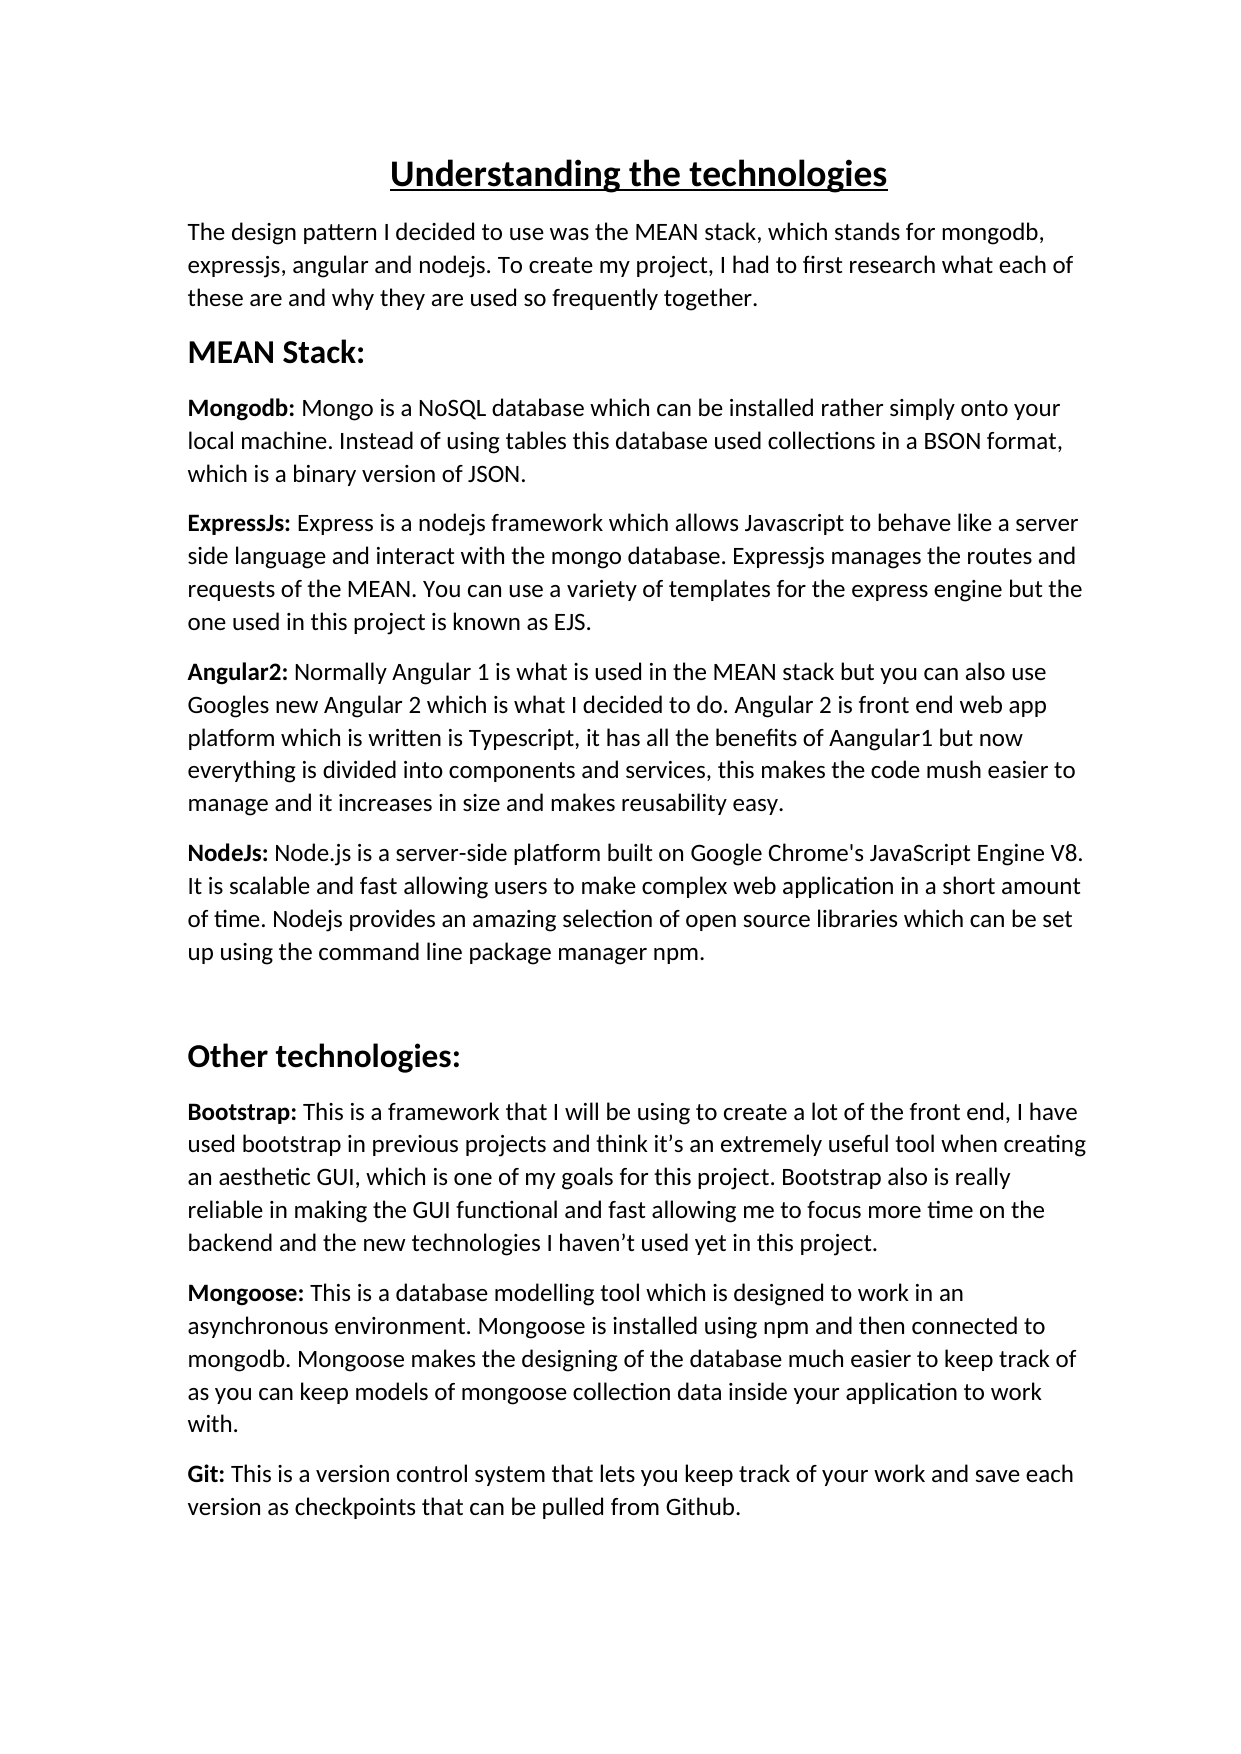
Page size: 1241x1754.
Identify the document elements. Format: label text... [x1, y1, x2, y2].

text Mongoose: This is a database modelling tool which is designed to work in an asynchronous environment. Mongoose is installed using npm and then connected to mongodb. Mongoose makes the designing of the database much easier to keep track of as you can keep models of mongoose collection data inside your application to work with. [187, 1277, 1090, 1439]
text Mongodb: Mongo is a NoSQL database which can be installed rather simply onto your local machine. Instead of using tables this database used collections in a BSON format, which is a binary version of JSON. [187, 392, 1090, 488]
text Git: This is a version control system that lets you keep track of your work and save each version as checkpoints that can be pulled from Github. [187, 1458, 1090, 1522]
text Understanding the technologies [187, 150, 1090, 196]
text ExpressJs: Express is a nodejs framework which allows Javascript to behave like a server side language and interact with the mongo database. Expressjs manages the routes and requests of the MEAN. You can use a variety of templates for the express engine but the one used in this project is known as EJS. [187, 508, 1090, 637]
text The design pattern I decided to use was the MEAN stack, which stands for mongodb, expressjs, angular and nodejs. To create my project, I had to first research what each of these are and why they are used so frequently together. [187, 216, 1090, 312]
text NodeJs: Node.js is a server-side platform built on Google Chrome's JavaScript Engine V8. It is scalable and fast allowing users to make complex web application in a short amount of time. Nodejs provides an amazing selection of open source libraries which can be set up using the command line package manager npm. [187, 837, 1090, 966]
text Other technologies: [187, 1035, 1090, 1076]
text Angular2: Normally Angular 1 is what is used in the MEAN stack but you can also use Googles new Angular 2 which is what I decided to do. Angular 2 is front end web app platform which is written is Typescript, it has all the benefits of Aangular1 but now everything is divided into components and services, this makes the code mush easier to manage and it increases in size and makes reusability easy. [187, 656, 1090, 818]
text MEAN Stack: [187, 332, 1090, 372]
text Bootstrap: This is a framework that I will be using to create a lot of the front end, I have used bootstrap in previous projects and think it’s an extremely useful tool when creating an aesthetic GUI, which is one of my goals for this project. Bootstrap also is really reliable in making the GUI functional and fast allowing me to focus more time on the backend and the new technologies I haven’t used yet in this project. [187, 1096, 1090, 1258]
